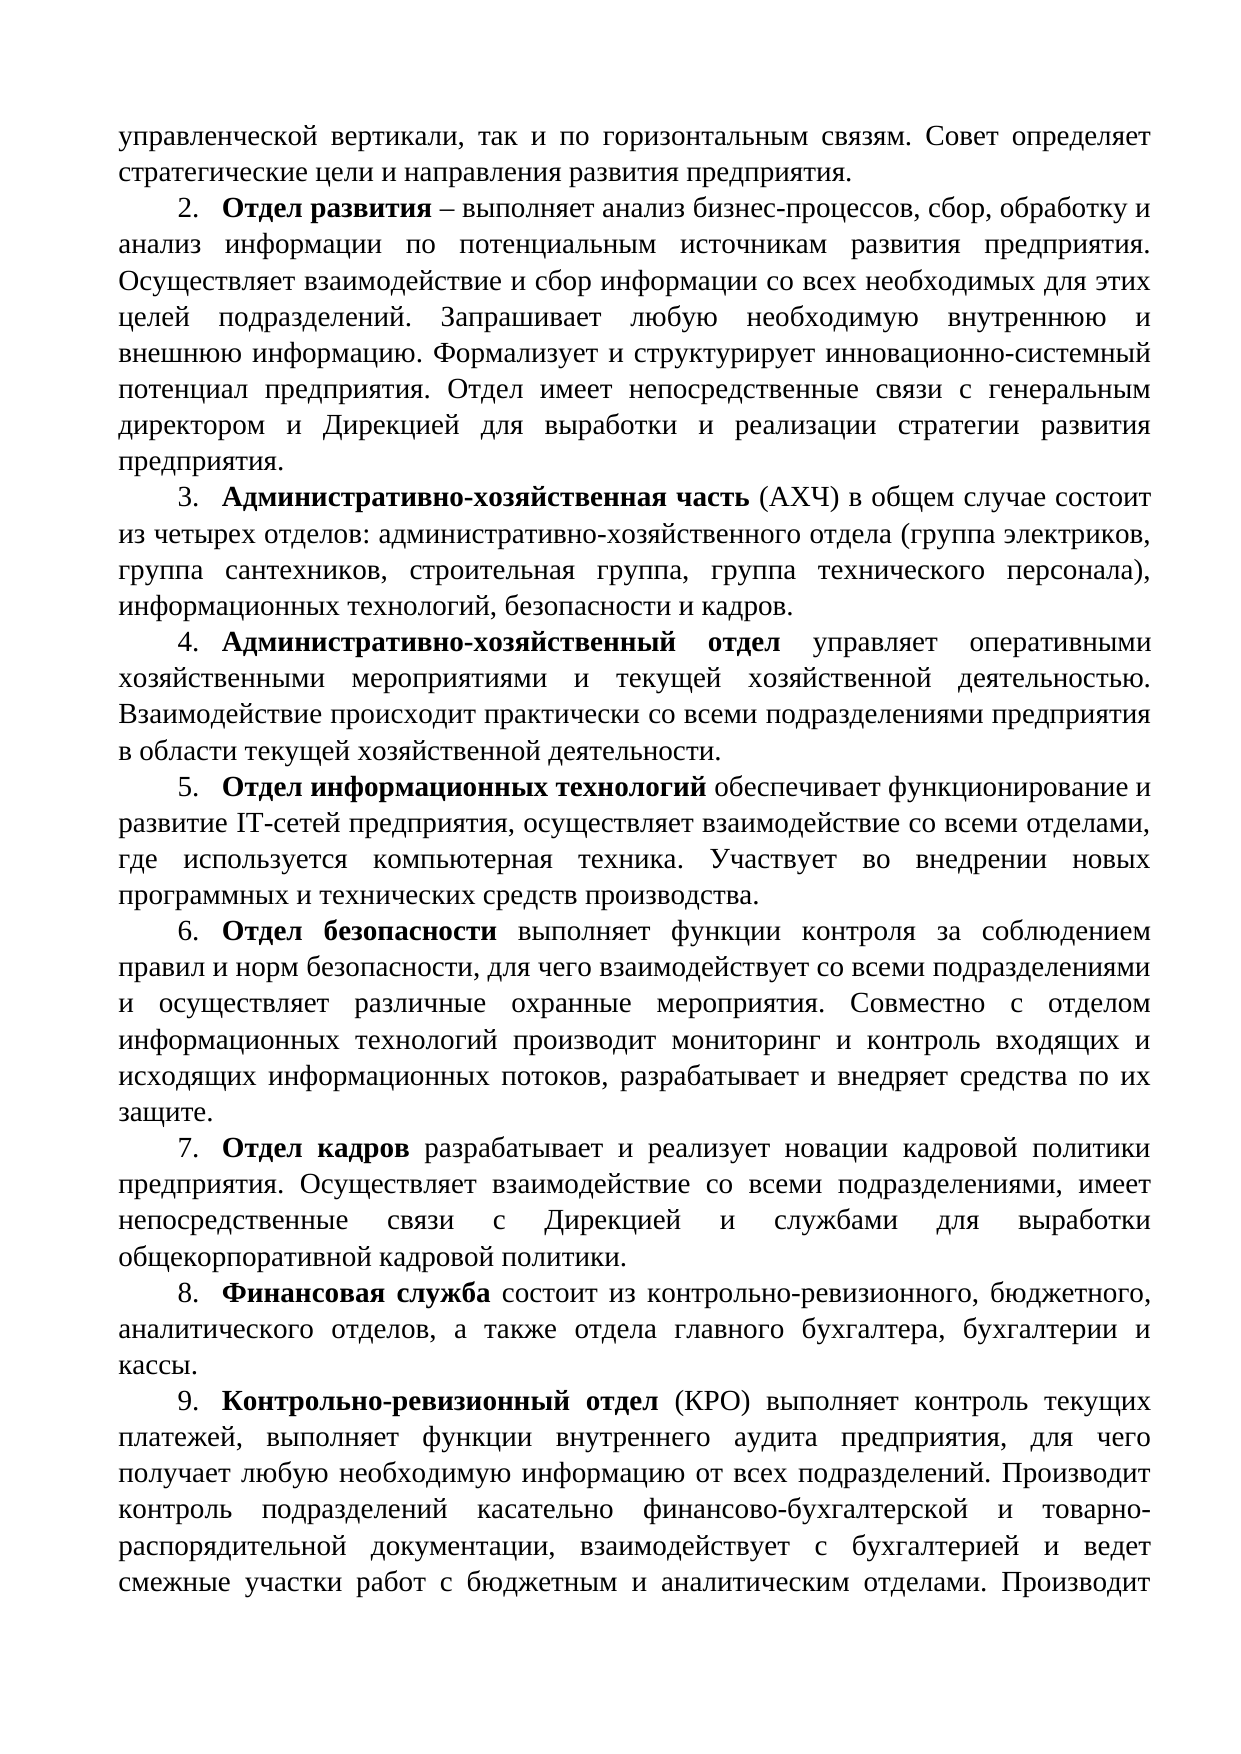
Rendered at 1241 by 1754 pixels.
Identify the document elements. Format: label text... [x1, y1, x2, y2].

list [118, 118, 1152, 188]
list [118, 1383, 1152, 1597]
list Отдел кадров разрабатывает и реализует новации кадровой политики предприятия. Осуществляет взаимодействие со всеми подразделениями, имеет непосредственные связи с Дирекцией и службами для выработки общекорпоративной кадровой политики. [118, 1130, 1152, 1272]
list Отдел информационных технологий обеспечивает функционирование и развитие IT-сетей предприятия, осуществляет взаимодействие со всеми отделами, где используется компьютерная техника. Участвует во внедрении новых программных и технических средств производства. [118, 769, 1152, 911]
list Отдел безопасности выполняет функции контроля за соблюдением правил и норм безопасности, для чего взаимодействует со всеми подразделениями и осуществляет различные охранные мероприятия. Совместно с отделом информационных технологий производит мониторинг и контроль входящих и исходящих информационных потоков, разрабатывает и внедряет средства по их защите. [118, 913, 1152, 1128]
list Отдел развития – выполняет анализ бизнес-процессов, сбор, обработку и анализ информации по потенциальным источникам развития предприятия. Осуществляет взаимодействие и сбор информации со всех необходимых для этих целей подразделений. Запрашивает любую необходимую внутреннюю и внешнюю информацию. Формализует и структурирует инновационно-системный потенциал предприятия. Отдел имеет непосредственные связи с генеральным директором и Дирекцией для выработки и реализации стратегии развития предприятия. [118, 190, 1152, 477]
list Административно-хозяйственная часть (АХЧ) в общем случае состоит из четырех отделов: административно-хозяйственного отдела (группа электриков, группа сантехников, строительная группа, группа технического персонала), информационных технологий, безопасности и кадров. [118, 479, 1152, 622]
list Финансовая служба состоит из контрольно-ревизионного, бюджетного, аналитического отделов, а также отдела главного бухгалтера, бухгалтерии и кассы. [118, 1275, 1152, 1381]
list Административно-хозяйственный отдел управляет оперативными хозяйственными мероприятиями и текущей хозяйственной деятельностью. Взаимодействие происходит практически со всеми подразделениями предприятия в области текущей хозяйственной деятельности. [118, 624, 1152, 766]
